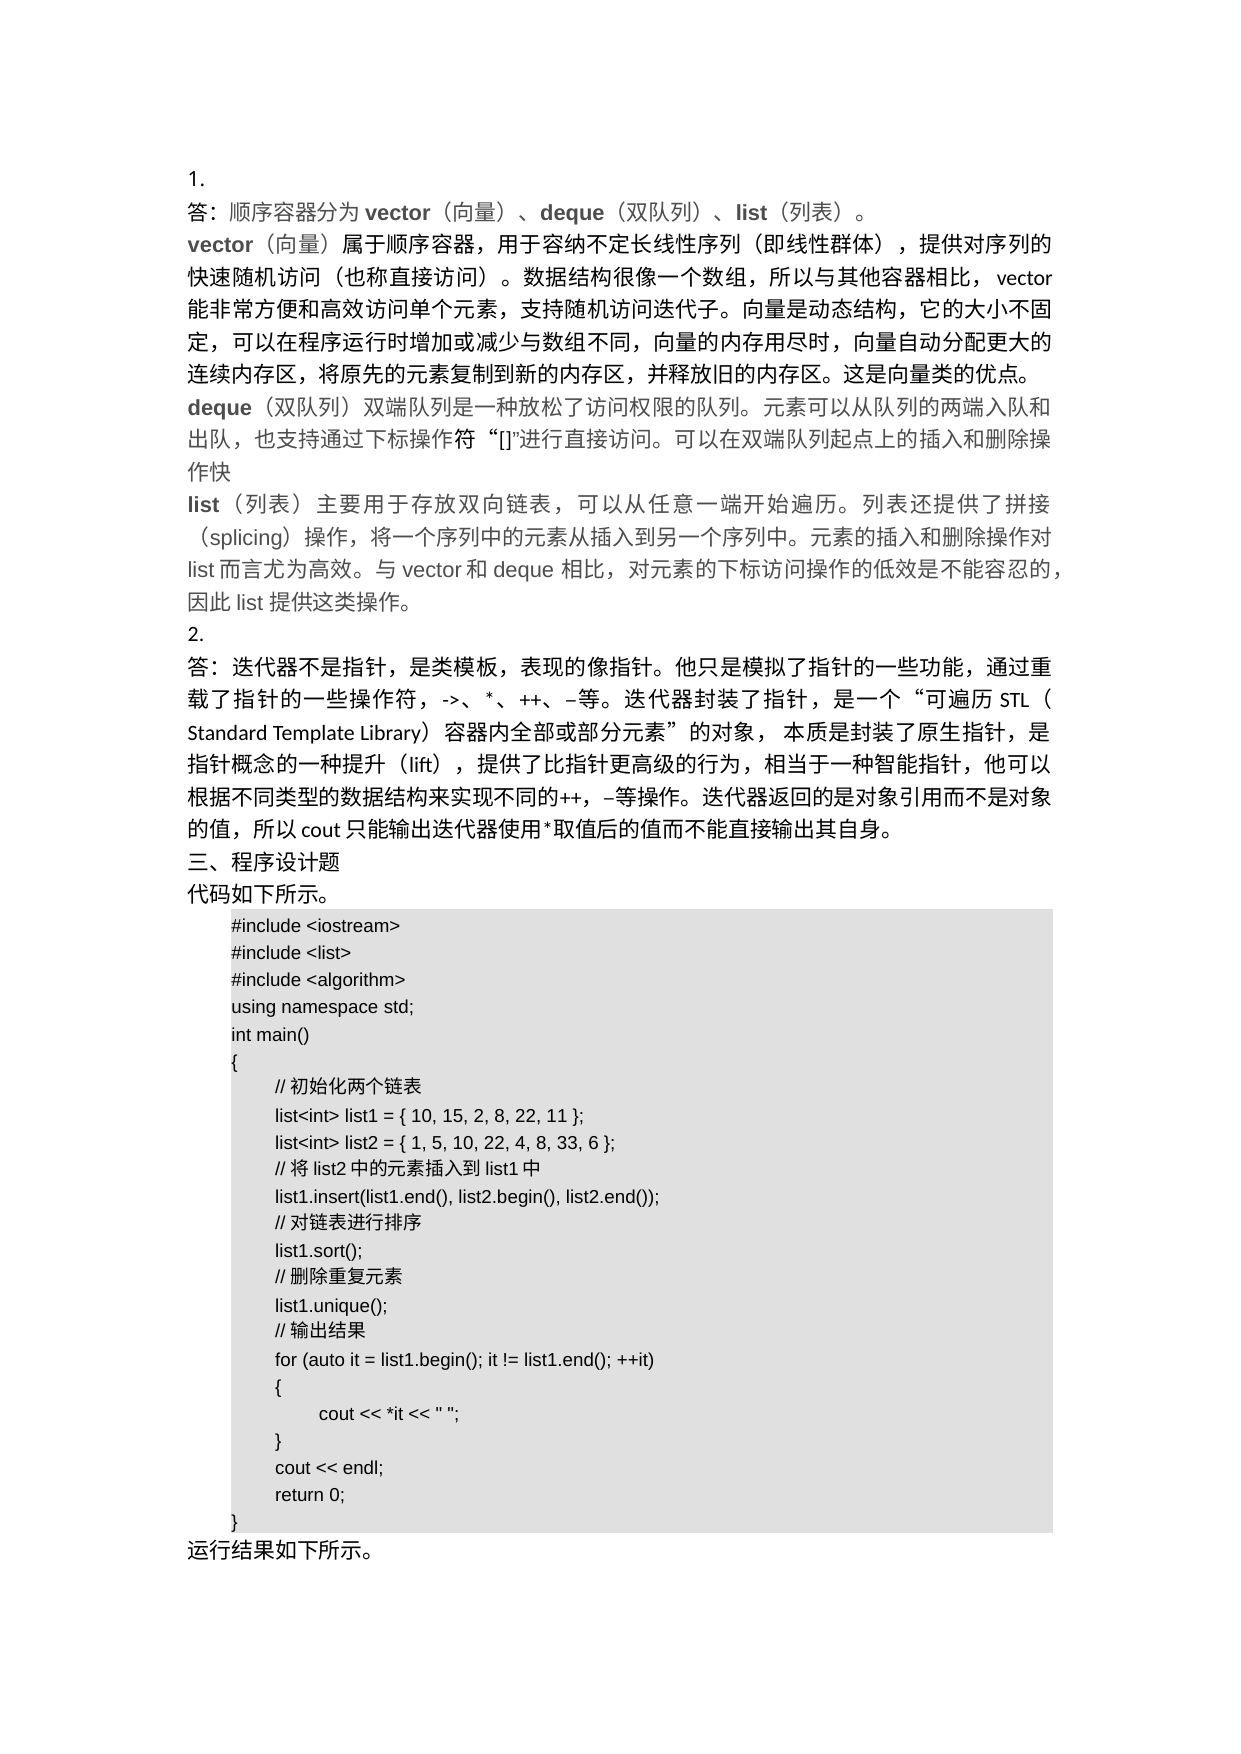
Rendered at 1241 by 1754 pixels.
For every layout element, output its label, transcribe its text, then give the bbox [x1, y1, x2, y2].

text list<int> list2 = { 1, 5, 10, 22, 4, 8, 33, 6 }; [231, 1126, 1053, 1153]
text #include <algorithm> [231, 964, 1053, 991]
text list（列表）主要用于存放双向链表，可以从任意一端开始遍历。列表还提供了拼接（splicing）操作，将一个序列中的元素从插入到另一个序列中。元素的插入和删除操作对list而言尤为高效。与vector和deque 相比，对元素的下标访问操作的低效是不能容忍的，因此 list 提供这类操作。 [187, 487, 1053, 617]
text 三、程序设计题 [187, 844, 1053, 877]
text 2. [187, 617, 1053, 649]
text list1.unique(); [231, 1289, 1053, 1316]
text vector（向量）属于顺序容器，用于容纳不定长线性序列（即线性群体），提供对序列的快速随机访问（也称直接访问）。数据结构很像一个数组，所以与其他容器相比，vector 能非常方便和高效访问单个元素，支持随机访问迭代子。向量是动态结构，它的大小不固定，可以在程序运行时增加或减少与数组不同，向量的内存用尽时，向量自动分配更大的连续内存区，将原先的元素复制到新的内存区，并释放旧的内存区。这是向量类的优点。 [187, 227, 1053, 389]
text { [231, 1045, 1053, 1072]
text #include <list> [231, 937, 1053, 964]
text } [231, 1506, 1053, 1533]
text // 删除重复元素 [231, 1262, 1053, 1289]
text return 0; [231, 1479, 1053, 1506]
text for (auto it = list1.begin(); it != list1.end(); ++it) [231, 1343, 1053, 1370]
text 代码如下所示。 [187, 877, 1053, 909]
text deque（双队列）双端队列是一种放松了访问权限的队列。元素可以从队列的两端入队和出队，也支持通过下标操作符“[]”进行直接访问。可以在双端队列起点上的插入和删除操作快 [187, 389, 1053, 487]
text // 初始化两个链表 [231, 1072, 1053, 1099]
text using namespace std; [231, 991, 1053, 1018]
text cout << endl; [231, 1452, 1053, 1479]
text 运行结果如下所示。 [187, 1533, 1053, 1565]
text } [231, 1424, 1053, 1452]
text list1.insert(list1.end(), list2.begin(), list2.end()); [231, 1181, 1053, 1208]
text // 输出结果 [231, 1316, 1053, 1343]
text // 将list2中的元素插入到list1中 [231, 1153, 1053, 1181]
text int main() [231, 1018, 1053, 1045]
text // 对链表进行排序 [231, 1208, 1053, 1235]
text list1.sort(); [231, 1235, 1053, 1262]
text #include <iostream> [231, 909, 1053, 937]
text 答：迭代器不是指针，是类模板，表现的像指针。他只是模拟了指针的一些功能，通过重载了指针的一些操作符，->、*、++、–等。迭代器封装了指针，是一个“可遍历STL（ Standard Template Library）容器内全部或部分元素”的对象， 本质是封装了原生指针，是指针概念的一种提升（lift），提供了比指针更高级的行为，相当于一种智能指针，他可以根据不同类型的数据结构来实现不同的++，–等操作。迭代器返回的是对象引用而不是对象的值，所以cout只能输出迭代器使用*取值后的值而不能直接输出其自身。 [187, 649, 1053, 844]
text 答：顺序容器分为vector（向量）、deque（双队列）、list（列表）。 [187, 194, 1053, 227]
text 1. [187, 162, 1053, 194]
text { [231, 1370, 1053, 1397]
text cout << *it << " "; [231, 1397, 1053, 1424]
text list<int> list1 = { 10, 15, 2, 8, 22, 11 }; [231, 1099, 1053, 1126]
